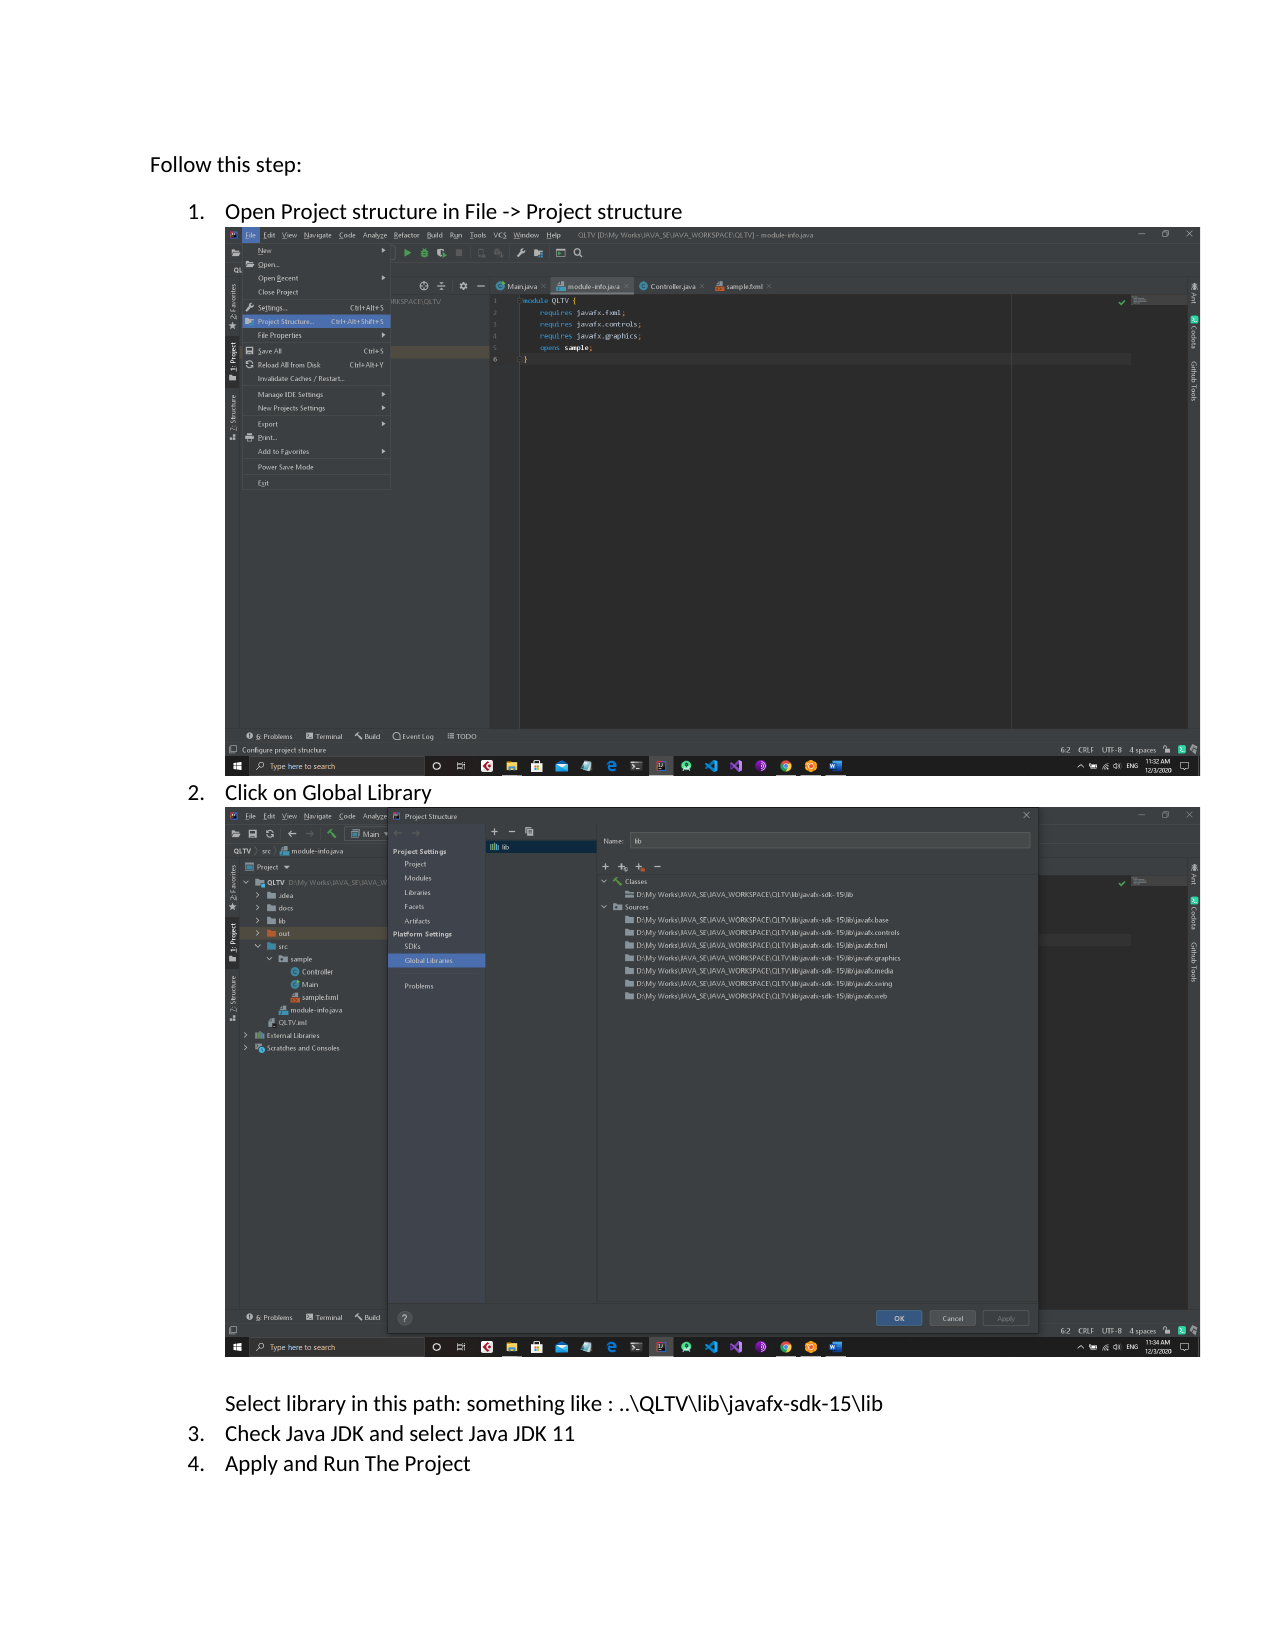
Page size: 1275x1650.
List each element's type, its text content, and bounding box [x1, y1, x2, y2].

picture [225, 807, 1200, 1357]
list Check Java JDK and select Java JDK 11 [187, 1419, 1125, 1447]
list Apply and Run The Project [187, 1449, 1125, 1477]
text Follow this step: [150, 150, 1125, 178]
picture [225, 227, 1200, 776]
